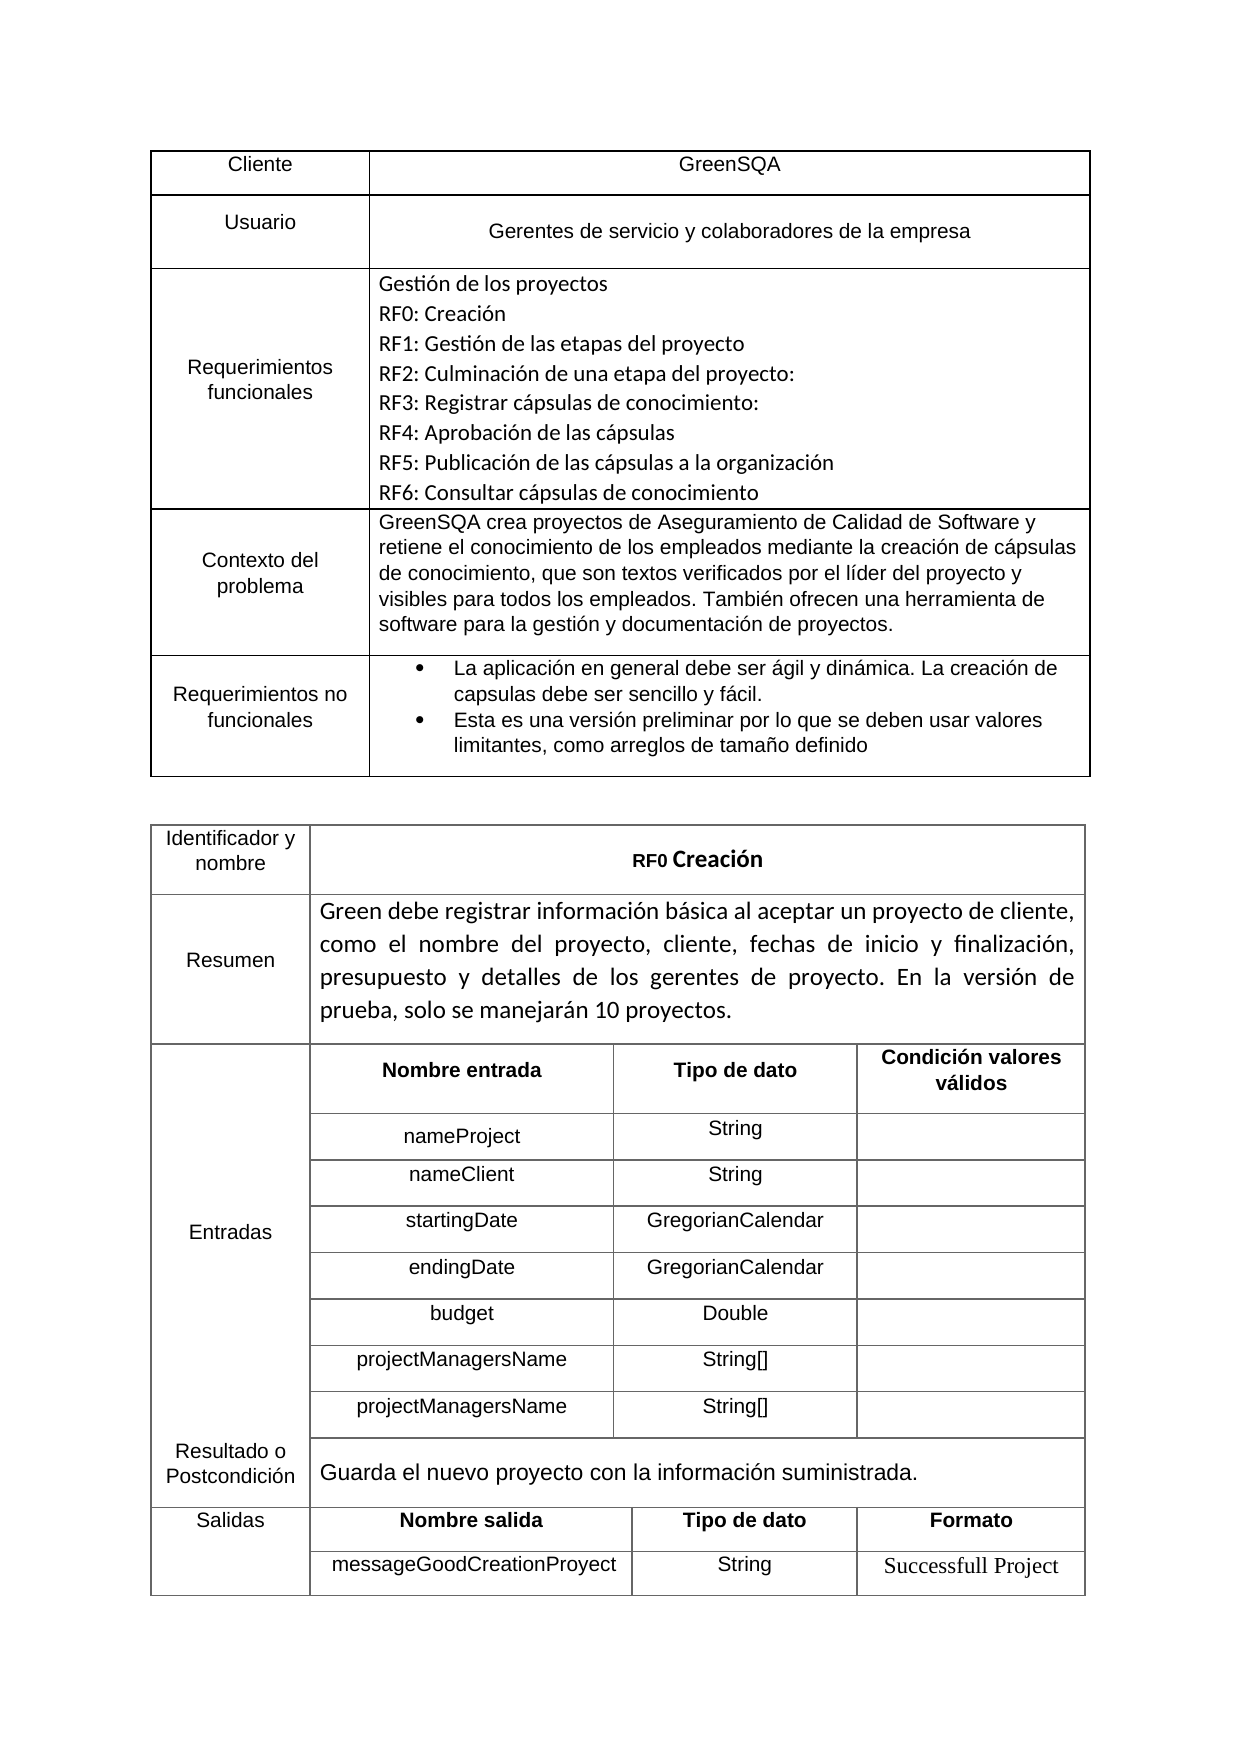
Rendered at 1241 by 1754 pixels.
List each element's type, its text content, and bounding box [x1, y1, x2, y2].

table_cell messageGoodCreationProyect [311, 1552, 631, 1595]
table_cell Nombre salida [311, 1508, 631, 1551]
table_cell startingDate [311, 1207, 613, 1252]
table_cell nameClient [311, 1161, 613, 1205]
table_cell [858, 1114, 1084, 1159]
table_cell Entradas [152, 1045, 309, 1437]
table_cell Condición valores válidos [858, 1045, 1084, 1113]
table_cell String [614, 1161, 856, 1205]
table_cell projectManagersName [311, 1392, 613, 1437]
table_cell String[] [614, 1392, 856, 1437]
table_header Cliente [152, 152, 369, 194]
table_cell GregorianCalendar [614, 1253, 856, 1298]
table_cell endingDate [311, 1253, 613, 1298]
table_cell nameProject [311, 1114, 613, 1159]
table_cell budget [311, 1300, 613, 1344]
table_cell Double [614, 1300, 856, 1344]
table_cell Salidas [152, 1508, 309, 1595]
table_cell [858, 1207, 1084, 1252]
table_cell Green debe registrar información básica al aceptar un proyecto de cliente, como el nombre del proyecto, cliente, fechas de inicio y finalización, presupuesto y detalles de los gerentes de proyecto. En la versión de prueba, solo se manejarán 10 proyectos. [311, 895, 1084, 1043]
table_cell [858, 1346, 1084, 1391]
table_cell GregorianCalendar [614, 1207, 856, 1252]
table_header Identificador y nombre [152, 826, 309, 893]
table_cell [858, 1161, 1084, 1205]
table_cell Resultado o Postcondición [152, 1437, 309, 1507]
table_cell String [633, 1552, 856, 1595]
table_cell Nombre entrada [311, 1045, 613, 1113]
table_cell Requerimientos funcionales [152, 269, 369, 508]
table_cell Tipo de dato [633, 1508, 856, 1551]
table_cell Resumen [152, 895, 309, 1043]
table_cell Formato [858, 1508, 1084, 1551]
table_cell Requerimientos no funcionales [152, 656, 369, 776]
table_cell projectManagersName [311, 1346, 613, 1391]
table_cell Tipo de dato [614, 1045, 856, 1113]
table_cell [858, 1253, 1084, 1298]
table_cell Usuario [152, 196, 369, 267]
table_cell Guarda el nuevo proyecto con la información suministrada. [311, 1439, 1084, 1507]
table_header GreenSQA [370, 152, 1089, 194]
table_cell Successfull Project Creation [858, 1552, 1084, 1595]
table_cell Gerentes de servicio y colaboradores de la empresa [370, 196, 1089, 267]
table_cell [858, 1300, 1084, 1344]
table_cell La aplicación en general debe ser ágil y dinámica. La creación de capsulas debe ser sencillo y fácil. Esta es una versión preliminar por lo que se deben usar valores limitantes, como arreglos de tamaño definido [370, 656, 1089, 776]
table_cell Contexto del problema [152, 510, 369, 654]
table_header RF0 Creación [311, 826, 1084, 893]
table_cell Gestión de los proyectos RF0: Creación RF1: Gestión de las etapas del proyecto RF2: Culminación de una etapa del proyecto: RF3: Registrar cápsulas de conocimiento: RF4: Aprobación de las cápsulas RF5: Publicación de las cápsulas a la organización RF6: Consultar cápsulas de conocimiento [370, 269, 1089, 508]
table_cell GreenSQA crea proyectos de Aseguramiento de Calidad de Software y retiene el conocimiento de los empleados mediante la creación de cápsulas de conocimiento, que son textos verificados por el líder del proyecto y visibles para todos los empleados. También ofrecen una herramienta de software para la gestión y documentación de proyectos. [370, 510, 1089, 654]
table_cell String[] [614, 1346, 856, 1391]
table_cell String [614, 1114, 856, 1159]
table_cell [858, 1392, 1084, 1437]
